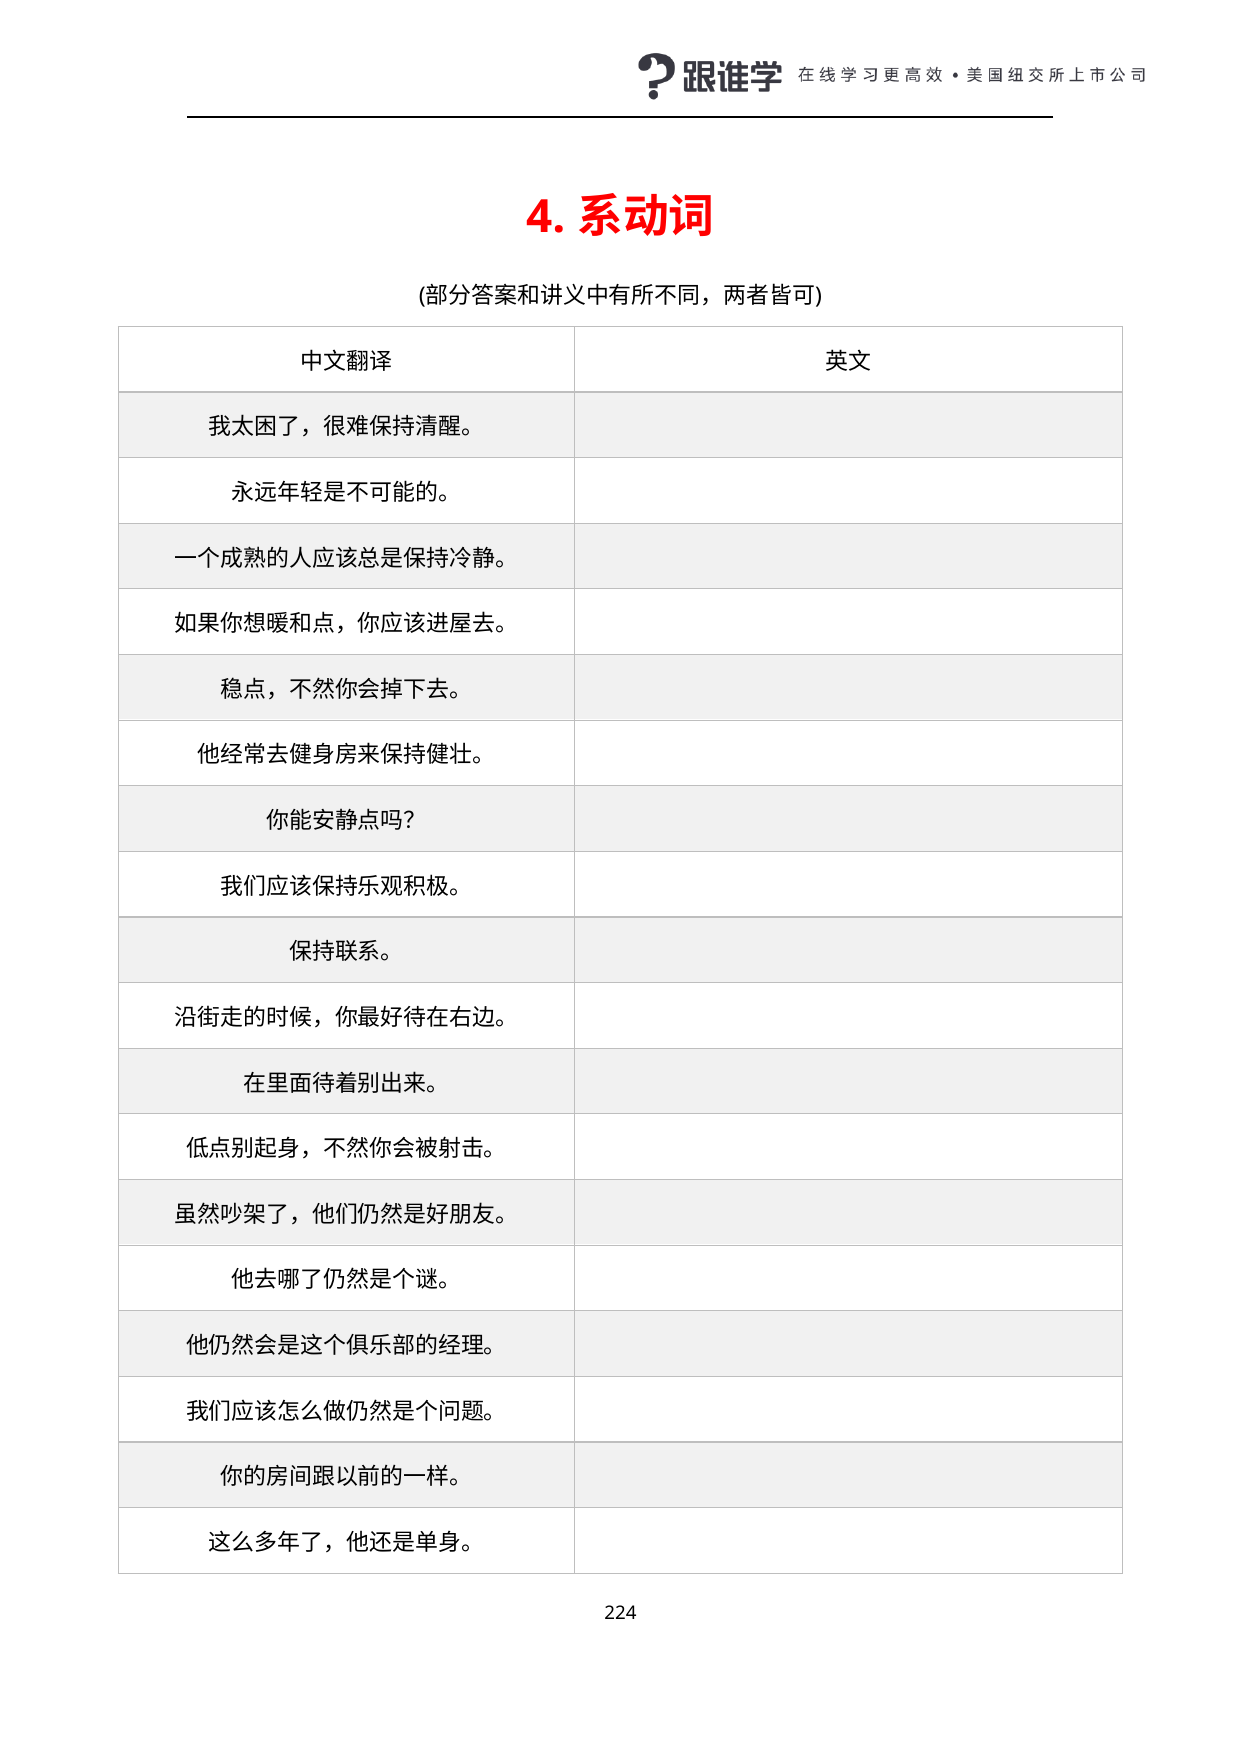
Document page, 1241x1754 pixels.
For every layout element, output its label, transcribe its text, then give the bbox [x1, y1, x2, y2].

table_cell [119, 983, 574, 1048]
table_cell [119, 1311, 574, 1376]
picture [595, 34, 1183, 114]
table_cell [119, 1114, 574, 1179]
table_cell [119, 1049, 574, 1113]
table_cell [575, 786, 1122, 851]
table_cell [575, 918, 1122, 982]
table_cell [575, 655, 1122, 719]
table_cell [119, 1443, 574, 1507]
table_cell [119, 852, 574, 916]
text 4. 系动词 [187, 164, 1053, 261]
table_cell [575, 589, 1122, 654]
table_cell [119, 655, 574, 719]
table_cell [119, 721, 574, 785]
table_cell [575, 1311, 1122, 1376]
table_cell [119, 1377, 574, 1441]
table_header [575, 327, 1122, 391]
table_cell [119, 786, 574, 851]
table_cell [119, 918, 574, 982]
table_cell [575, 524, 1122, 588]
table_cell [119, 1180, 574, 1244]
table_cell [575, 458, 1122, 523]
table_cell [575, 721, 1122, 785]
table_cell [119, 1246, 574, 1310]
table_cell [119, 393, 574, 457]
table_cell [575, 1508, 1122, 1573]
text (部分答案和讲义中有所不同，两者皆可) [187, 261, 1053, 326]
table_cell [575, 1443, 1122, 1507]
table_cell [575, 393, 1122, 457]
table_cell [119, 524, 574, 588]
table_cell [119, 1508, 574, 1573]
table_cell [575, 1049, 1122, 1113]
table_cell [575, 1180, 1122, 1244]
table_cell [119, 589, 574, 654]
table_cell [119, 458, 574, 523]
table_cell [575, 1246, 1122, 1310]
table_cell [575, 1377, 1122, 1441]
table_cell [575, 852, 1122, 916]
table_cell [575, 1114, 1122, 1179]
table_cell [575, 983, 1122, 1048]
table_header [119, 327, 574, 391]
